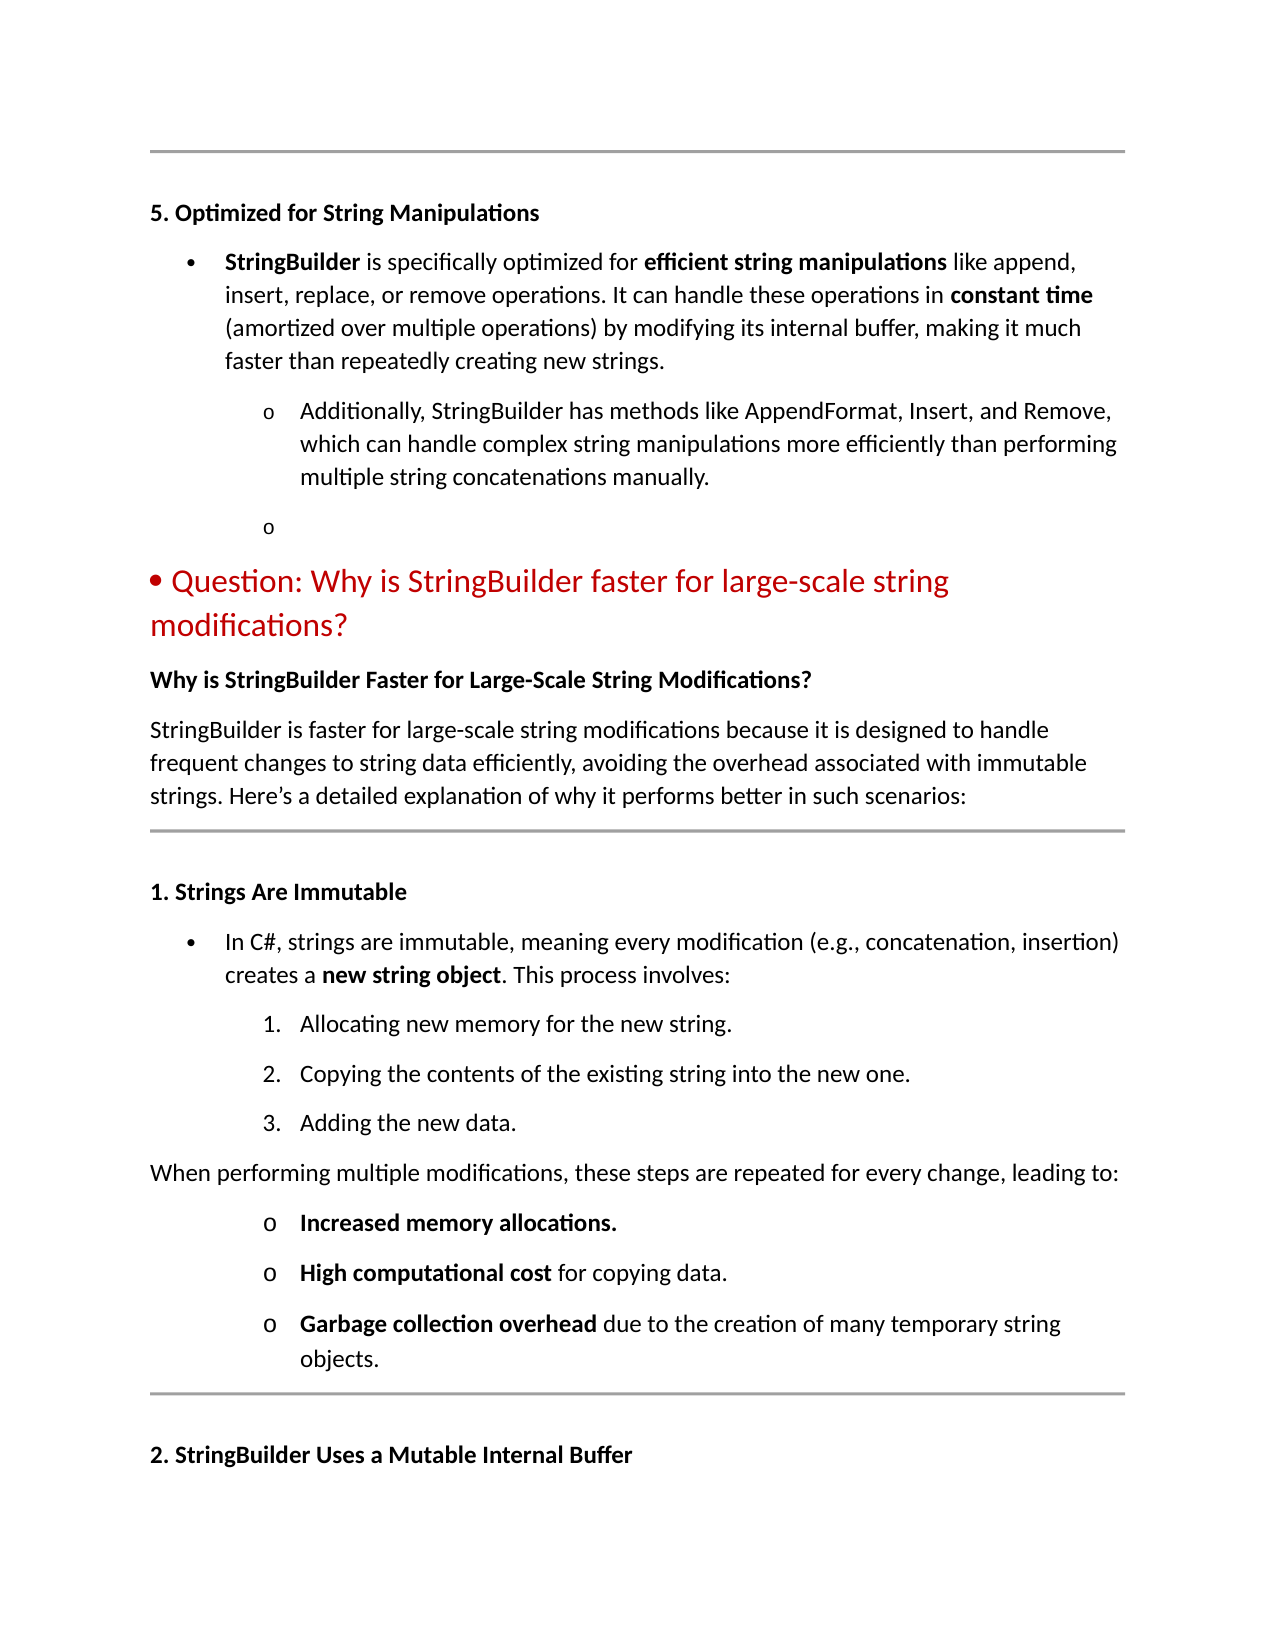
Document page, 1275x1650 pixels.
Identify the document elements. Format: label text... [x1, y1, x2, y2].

list Copying the contents of the existing string into the new one. [262, 1058, 1125, 1088]
list Garbage collection overhead due to the creation of many temporary string objects. [262, 1308, 1125, 1373]
list In C#, strings are immutable, meaning every modification (e.g., concatenation, insertion) creates a new string object. This process involves: [187, 926, 1125, 989]
text StringBuilder is faster for large-scale string modifications because it is designed to handle frequent changes to string data efficiently, avoiding the overhead associated with immutable strings. Here’s a detailed explanation of why it performs better in such scenarios: [150, 714, 1125, 810]
text Question: Why is StringBuilder faster for large-scale string modifications? [150, 560, 1125, 644]
text When performing multiple modifications, these steps are repeated for every change, leading to: [150, 1157, 1125, 1188]
text 1. Strings Are Immutable [150, 876, 1125, 907]
list High computational cost for copying data. [262, 1258, 1125, 1289]
list Allocating new memory for the new string. [262, 1008, 1125, 1039]
list Additionally, StringBuilder has methods like AppendFormat, Insert, and Remove, which can handle complex string manipulations more efficiently than performing multiple string concatenations manually. [262, 395, 1125, 491]
list Increased memory allocations. [262, 1207, 1125, 1238]
text Why is StringBuilder Faster for Large-Scale String Modifications? [150, 664, 1125, 695]
list Adding the new data. [262, 1107, 1125, 1138]
text 2. StringBuilder Uses a Mutable Internal Buffer [150, 1439, 1125, 1470]
list StringBuilder is specifically optimized for efficient string manipulations like append, insert, replace, or remove operations. It can handle these operations in constant time (amortized over multiple operations) by modifying its internal buffer, making it much faster than repeatedly creating new strings. [187, 246, 1125, 376]
text 5. Optimized for String Manipulations [150, 197, 1125, 227]
